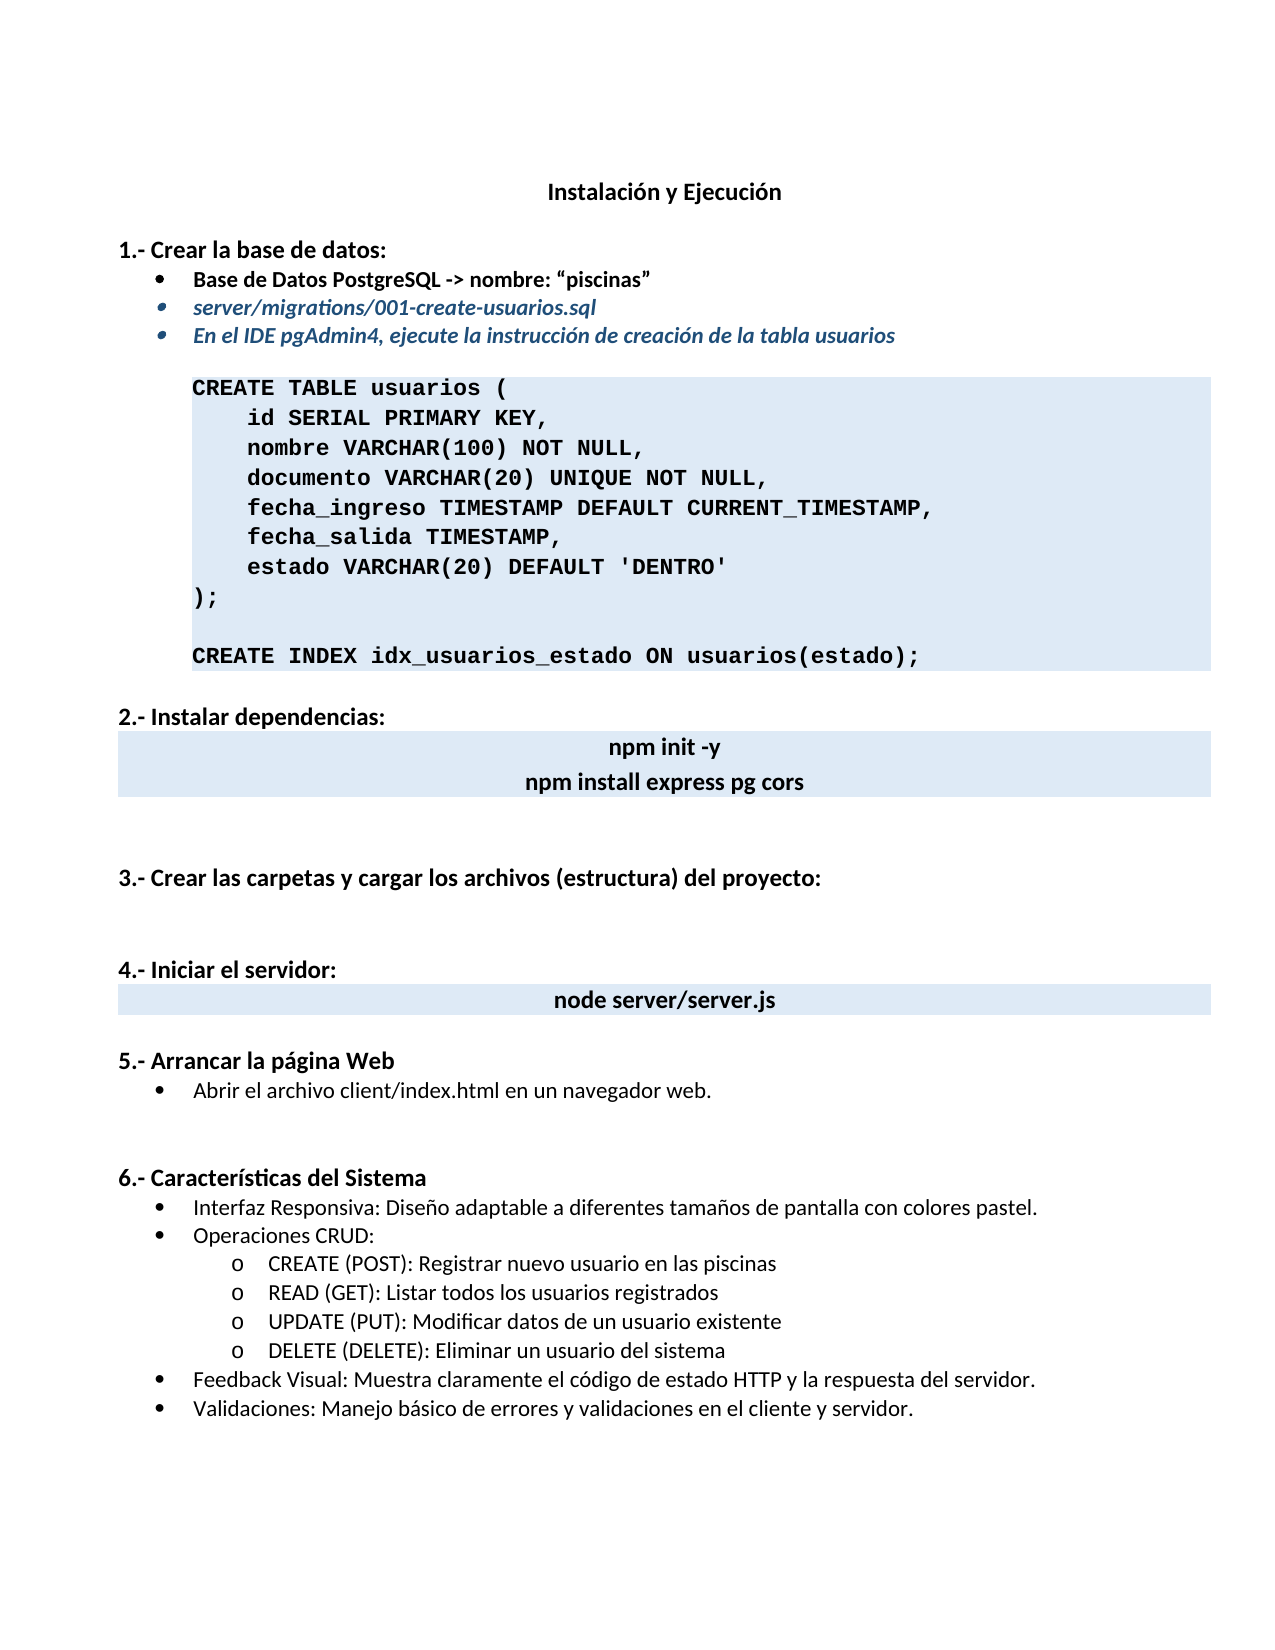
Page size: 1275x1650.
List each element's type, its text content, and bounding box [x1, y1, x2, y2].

text fecha_salida TIMESTAMP, [192, 526, 1211, 552]
text estado VARCHAR(20) DEFAULT 'DENTRO' [192, 556, 1211, 581]
text 1.- Crear la base de datos: [118, 234, 1211, 265]
list En el IDE pgAdmin4, ejecute la instrucción de creación de la tabla usuarios [156, 321, 1211, 349]
list Feedback Visual: Muestra claramente el código de estado HTTP y la respuesta del servidor. [156, 1366, 1211, 1394]
list server/migrations/001-create-usuarios.sql [156, 293, 1211, 321]
text Instalación y Ejecución [118, 176, 1211, 206]
text 4.- Iniciar el servidor: [118, 954, 1211, 984]
text 3.- Crear las carpetas y cargar los archivos (estructura) del proyecto: [118, 862, 1211, 893]
text CREATE INDEX idx_usuarios_estado ON usuarios(estado); [192, 645, 1211, 671]
text 6.- Características del Sistema [118, 1162, 1211, 1193]
text 2.- Instalar dependencias: [118, 701, 1211, 731]
list Validaciones: Manejo básico de errores y validaciones en el cliente y servidor. [156, 1394, 1211, 1422]
text nombre VARCHAR(100) NOT NULL, [192, 436, 1211, 462]
list Base de Datos PostgreSQL -> nombre: “piscinas” [156, 265, 1211, 293]
text fecha_ingreso TIMESTAMP DEFAULT CURRENT_TIMESTAMP, [192, 496, 1211, 522]
list Operaciones CRUD: [156, 1221, 1211, 1249]
list Abrir el archivo client/index.html en un navegador web. [156, 1076, 1211, 1104]
text npm init -y [118, 731, 1211, 762]
list CREATE (POST): Registrar nuevo usuario en las piscinas [231, 1249, 1211, 1278]
text id SERIAL PRIMARY KEY, [192, 407, 1211, 432]
text 5.- Arrancar la página Web [118, 1045, 1211, 1076]
text npm install express pg cors [118, 766, 1211, 797]
list Interfaz Responsiva: Diseño adaptable a diferentes tamaños de pantalla con colores pastel. [156, 1193, 1211, 1221]
list UPDATE (PUT): Modificar datos de un usuario existente [231, 1307, 1211, 1336]
text node server/server.js [118, 984, 1211, 1015]
text CREATE TABLE usuarios ( [192, 377, 1211, 403]
text ); [192, 585, 1211, 611]
list DELETE (DELETE): Eliminar un usuario del sistema [231, 1336, 1211, 1366]
list READ (GET): Listar todos los usuarios registrados [231, 1278, 1211, 1307]
text documento VARCHAR(20) UNIQUE NOT NULL, [192, 466, 1211, 492]
